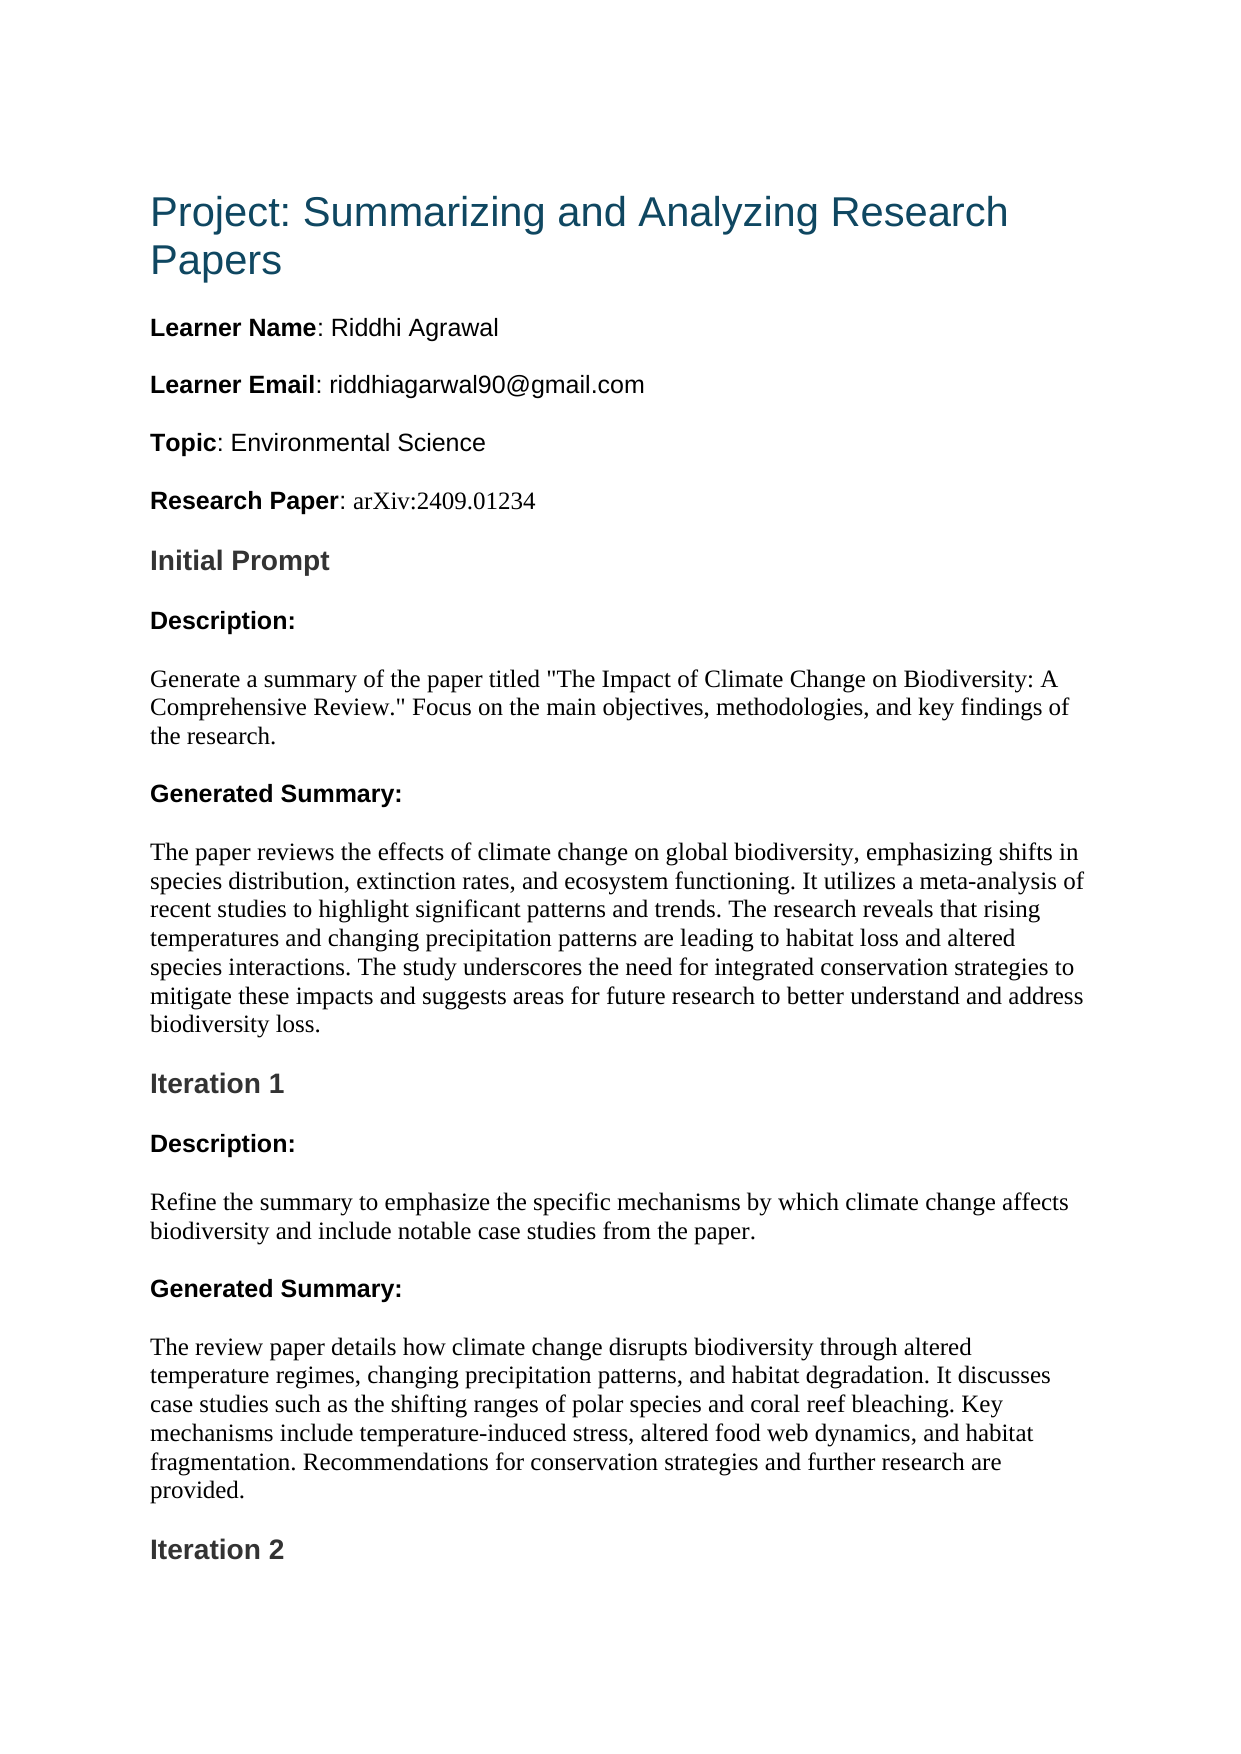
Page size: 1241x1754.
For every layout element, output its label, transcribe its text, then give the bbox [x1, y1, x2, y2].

text Learner Name: Riddhi Agrawal [150, 312, 1090, 341]
text Topic: Environmental Science [150, 428, 1090, 457]
text Generated Summary: [150, 1274, 1090, 1302]
subtitle Iteration 2 [150, 1533, 1090, 1566]
text Generate a summary of the paper titled "The Impact of Climate Change on Biodiversity: A Comprehensive Review." Focus on the main objectives, methodologies, and key findings of the research. [150, 664, 1090, 750]
text Generated Summary: [150, 779, 1090, 808]
subtitle Initial Prompt [150, 544, 1090, 577]
subtitle Iteration 1 [150, 1067, 1090, 1100]
text The paper reviews the effects of climate change on global biodiversity, emphasizing shifts in species distribution, extinction rates, and ecosystem functioning. It utilizes a meta-analysis of recent studies to highlight significant patterns and trends. The research reveals that rising temperatures and changing precipitation patterns are leading to habitat loss and altered species interactions. The study underscores the need for integrated conservation strategies to mitigate these impacts and suggests areas for future research to better understand and address biodiversity loss. [150, 837, 1090, 1038]
text The review paper details how climate change disrupts biodiversity through altered temperature regimes, changing precipitation patterns, and habitat degradation. It discusses case studies such as the shifting ranges of polar species and coral reef bleaching. Key mechanisms include temperature-induced stress, altered food web dynamics, and habitat fragmentation. Recommendations for conservation strategies and further research are provided. [150, 1332, 1090, 1504]
text Description: [150, 1129, 1090, 1158]
text Description: [150, 606, 1090, 634]
subtitle Project: Summarizing and Analyzing Research Papers [150, 187, 1090, 283]
text Learner Email: riddhiagarwal90@gmail.com [150, 370, 1090, 399]
text Refine the summary to emphasize the specific mechanisms by which climate change affects biodiversity and include notable case studies from the paper. [150, 1187, 1090, 1244]
text Research Paper: arXiv:2409.01234 [150, 486, 1090, 515]
